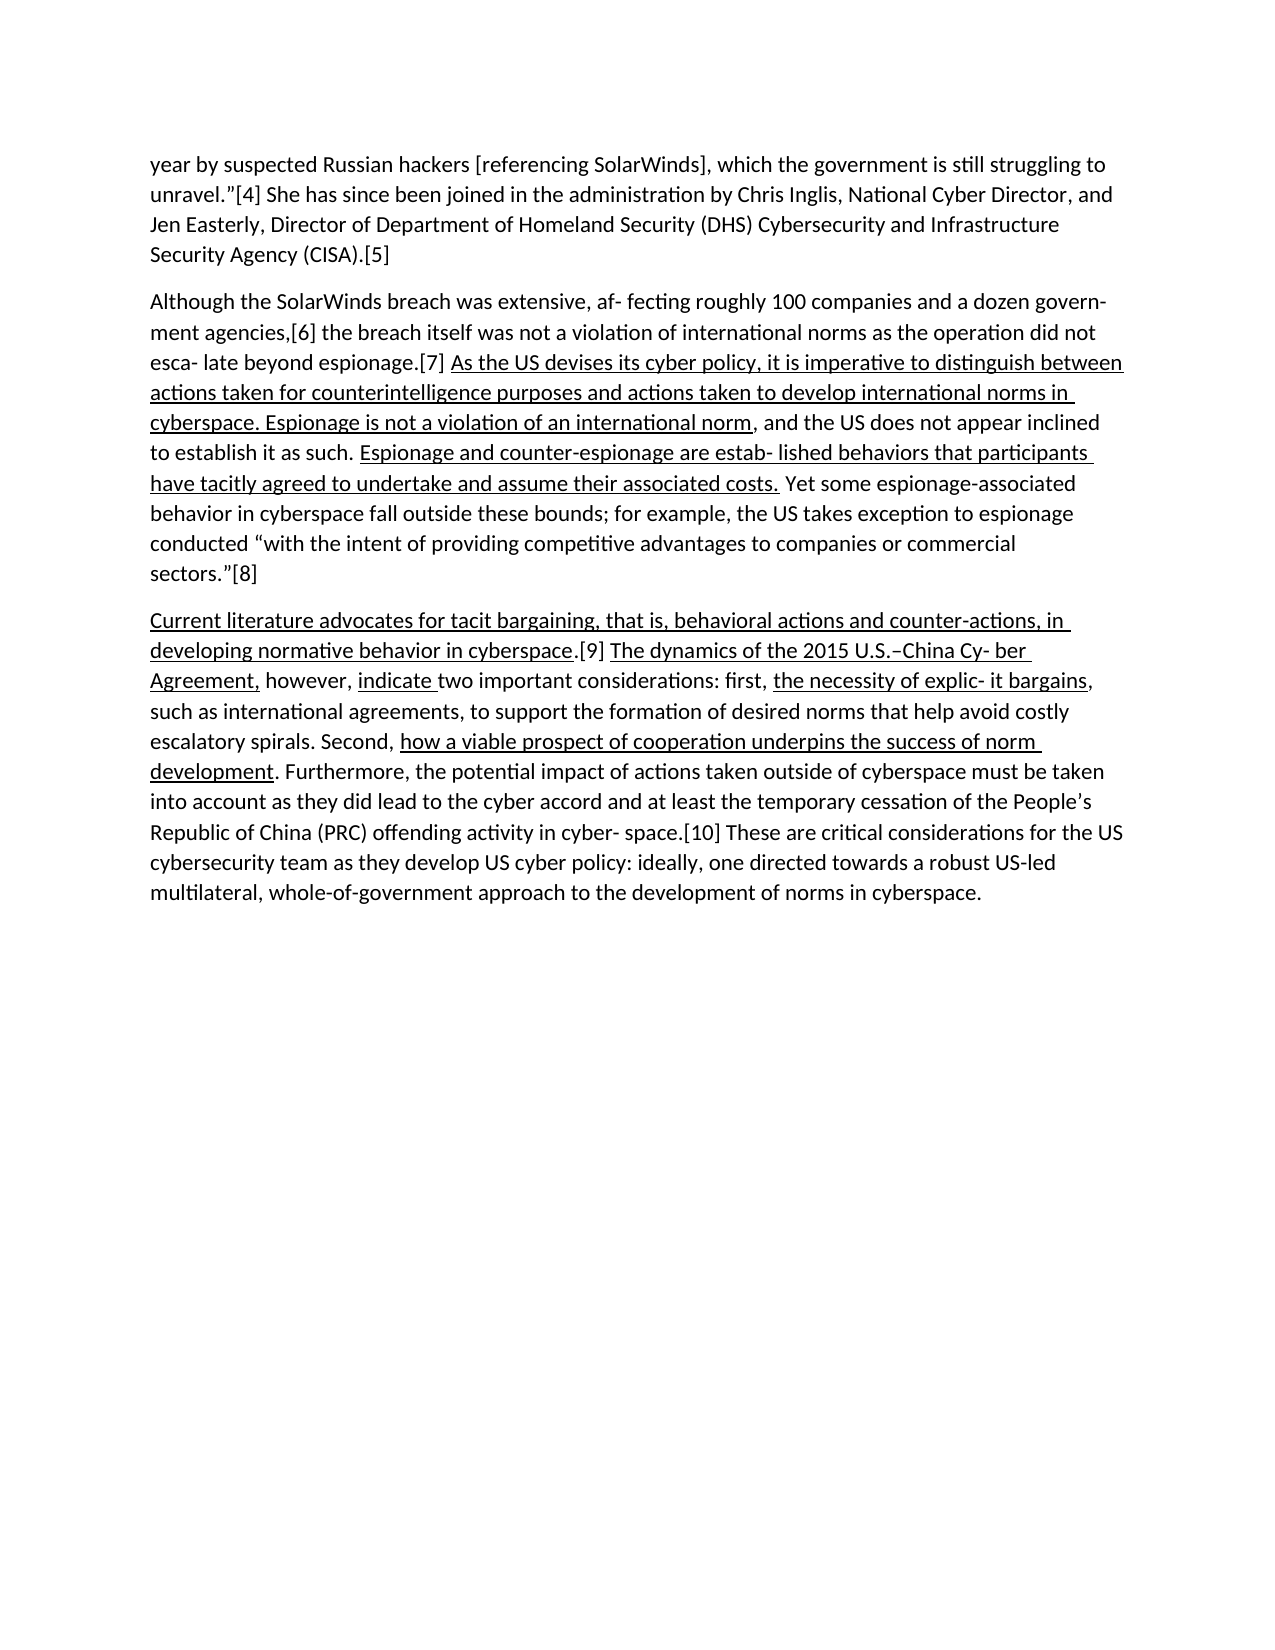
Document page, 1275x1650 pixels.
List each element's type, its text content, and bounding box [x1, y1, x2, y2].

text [150, 150, 1125, 269]
text Although the SolarWinds breach was extensive, af- fecting roughly 100 companies and a dozen govern- ment agencies,[6] the breach itself was not a violation of international norms as the operation did not esca- late beyond espionage.[7] As the US devises its cyber policy, it is imperative to distinguish between actions taken for counterintelligence purposes and actions taken to develop international norms in cyberspace. Espionage is not a violation of an international norm, and the US does not appear inclined to establish it as such. Espionage and counter-espionage are estab- lished behaviors that participants have tacitly agreed to undertake and assume their associated costs. Yet some espionage-associated behavior in cyberspace fall outside these bounds; for example, the US takes exception to espionage conducted “with the intent of providing competitive advantages to companies or commercial sectors.”[8] [150, 287, 1125, 587]
text Current literature advocates for tacit bargaining, that is, behavioral actions and counter-actions, in developing normative behavior in cyberspace.[9] The dynamics of the 2015 U.S.–China Cy- ber Agreement, however, indicate two important considerations: first, the necessity of explic- it bargains, such as international agreements, to support the formation of desired norms that help avoid costly escalatory spirals. Second, how a viable prospect of cooperation underpins the success of norm development. Furthermore, the potential impact of actions taken outside of cyberspace must be taken into account as they did lead to the cyber accord and at least the temporary cessation of the People’s Republic of China (PRC) offending activity in cyber- space.[10] These are critical considerations for the US cybersecurity team as they develop US cyber policy: ideally, one directed towards a robust US-led multilateral, whole-of-government approach to the development of norms in cyberspace. [150, 606, 1125, 906]
